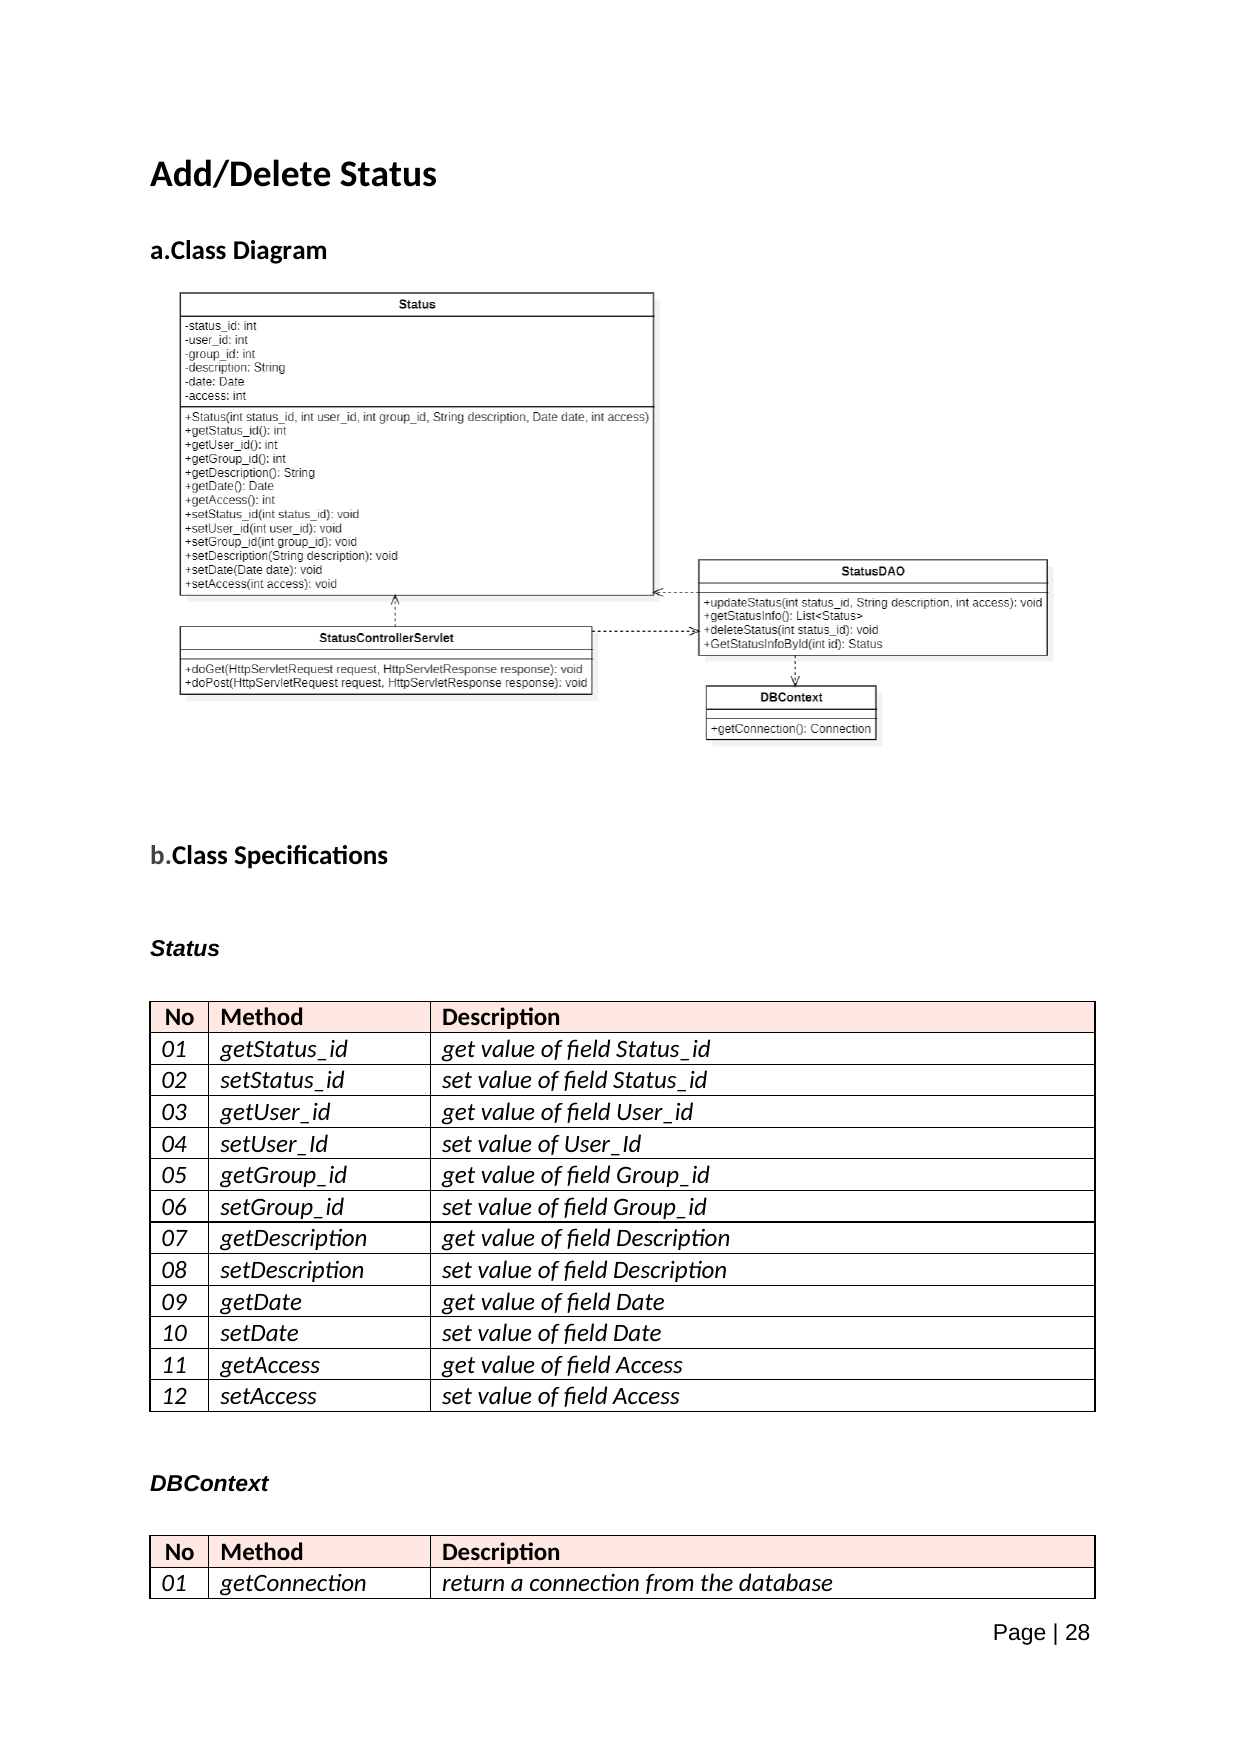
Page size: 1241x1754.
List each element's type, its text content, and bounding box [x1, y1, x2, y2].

table_cell 11 [151, 1349, 208, 1379]
table_cell setUser_Id [209, 1128, 430, 1158]
table_cell set value of field Date [431, 1317, 1094, 1348]
subtitle Status [150, 935, 1090, 962]
table_cell set value of field Description [431, 1254, 1094, 1284]
table_cell 08 [151, 1254, 208, 1284]
table_cell 09 [151, 1286, 208, 1316]
table_cell set value of User_Id [431, 1128, 1094, 1158]
table_cell 07 [151, 1223, 208, 1253]
table_cell 04 [151, 1128, 208, 1158]
table_cell get value of field Date [431, 1286, 1094, 1316]
table_cell get value of field Status_id [431, 1033, 1094, 1064]
table_header Method [209, 1536, 430, 1567]
table_header Description [431, 1536, 1094, 1567]
table_cell setStatus_id [209, 1065, 430, 1095]
table_cell setDate [209, 1317, 430, 1348]
table_cell getConnection [209, 1568, 430, 1598]
table_cell return a connection from the database [431, 1568, 1094, 1598]
table_cell set value of field Group_id [431, 1191, 1094, 1221]
table_cell 01 [151, 1568, 208, 1598]
table_header Method [209, 1002, 430, 1032]
subtitle b.Class Specifications [150, 838, 1090, 871]
table_cell get value of field Group_id [431, 1159, 1094, 1190]
table_cell getGroup_id [209, 1159, 430, 1190]
table_cell 10 [151, 1317, 208, 1348]
table_cell get value of field Access [431, 1349, 1094, 1379]
table_cell setDescription [209, 1254, 430, 1284]
table_header Description [431, 1002, 1094, 1032]
table_cell 12 [151, 1380, 208, 1411]
table_cell 06 [151, 1191, 208, 1221]
table_cell getDate [209, 1286, 430, 1316]
table_cell 03 [151, 1096, 208, 1127]
table_cell getUser_id [209, 1096, 430, 1127]
table_cell getDescription [209, 1223, 430, 1253]
table_cell get value of field User_id [431, 1096, 1094, 1127]
table_header No [151, 1002, 208, 1032]
subtitle Add/Delete Status [150, 150, 1090, 196]
table_cell 01 [151, 1033, 208, 1064]
picture [150, 274, 1091, 802]
table_cell setAccess [209, 1380, 430, 1411]
table_cell getStatus_id [209, 1033, 430, 1064]
table_cell 05 [151, 1159, 208, 1190]
table_cell set value of field Status_id [431, 1065, 1094, 1095]
table_cell getAccess [209, 1349, 430, 1379]
table_cell get value of field Description [431, 1223, 1094, 1253]
table_cell set value of field Access [431, 1380, 1094, 1411]
table_header No [151, 1536, 208, 1567]
table_cell 02 [151, 1065, 208, 1095]
table_cell setGroup_id [209, 1191, 430, 1221]
subtitle DBContext [150, 1470, 1090, 1496]
subtitle a.Class Diagram [150, 233, 1090, 266]
